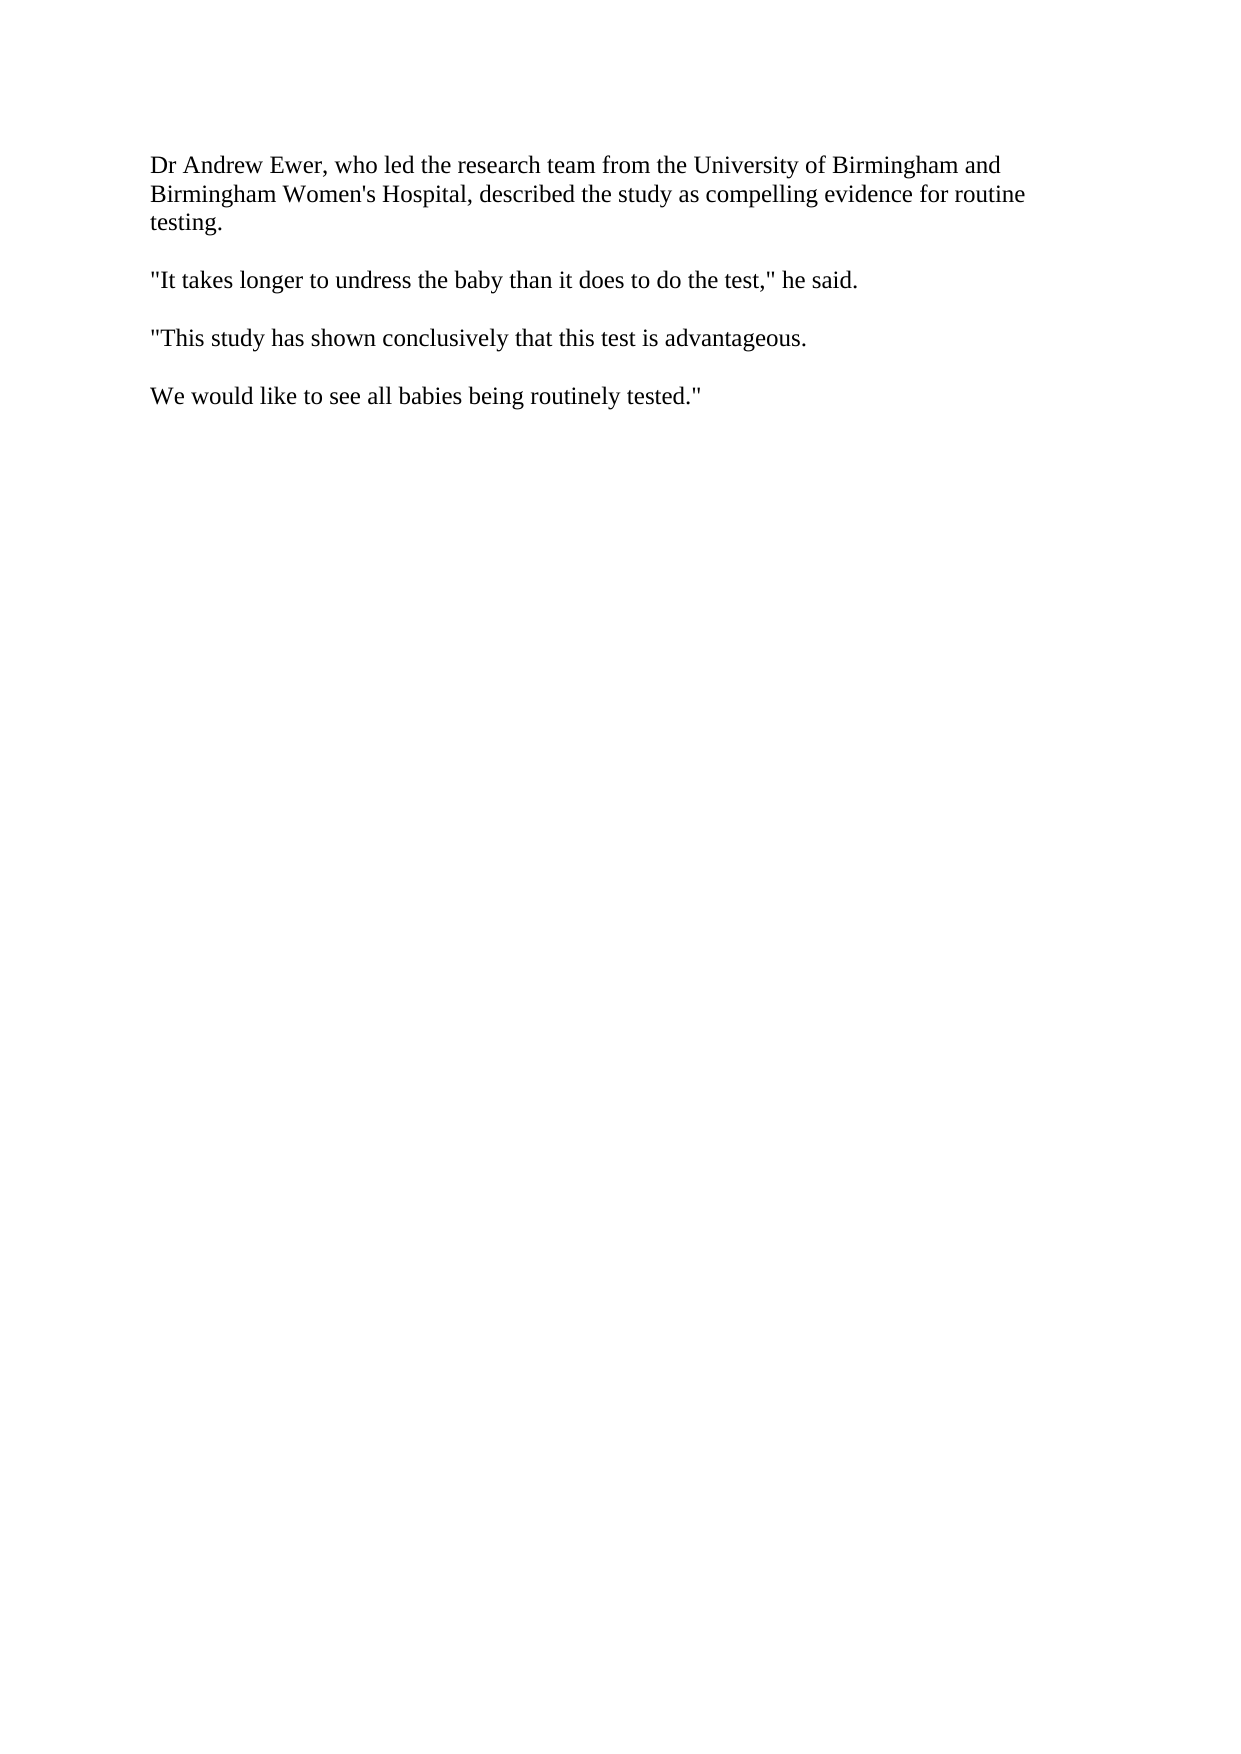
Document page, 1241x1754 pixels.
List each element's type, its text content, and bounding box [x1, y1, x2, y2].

text Dr Andrew Ewer, who led the research team from the University of Birmingham and Birmingham Women's Hospital, described the study as compelling evidence for routine testing. [150, 150, 1090, 236]
text "This study has shown conclusively that this test is advantageous. [150, 323, 1090, 352]
text We would like to see all babies being routinely tested." [150, 381, 1090, 410]
text "It takes longer to undress the baby than it does to do the test," he said. [150, 265, 1090, 294]
